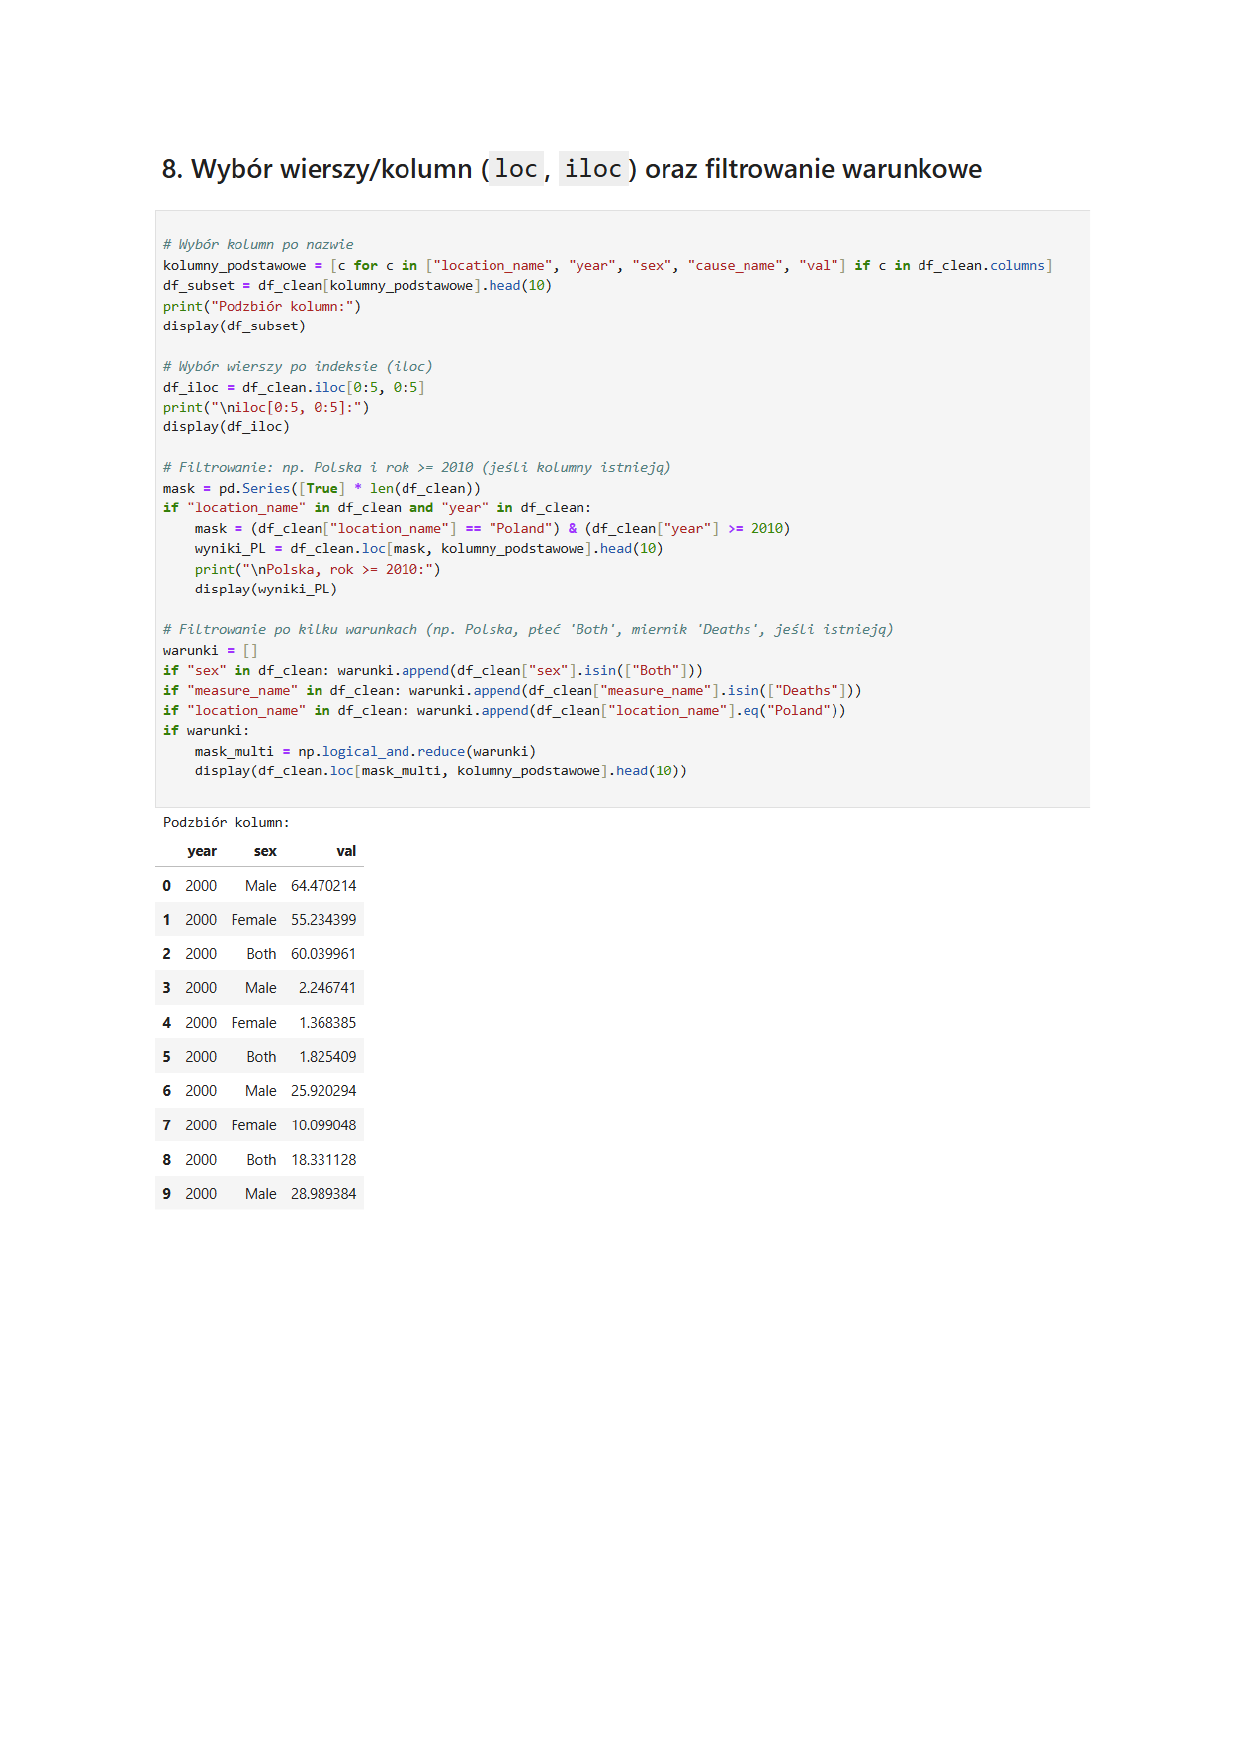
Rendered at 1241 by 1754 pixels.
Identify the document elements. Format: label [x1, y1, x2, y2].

picture [150, 150, 1091, 1210]
